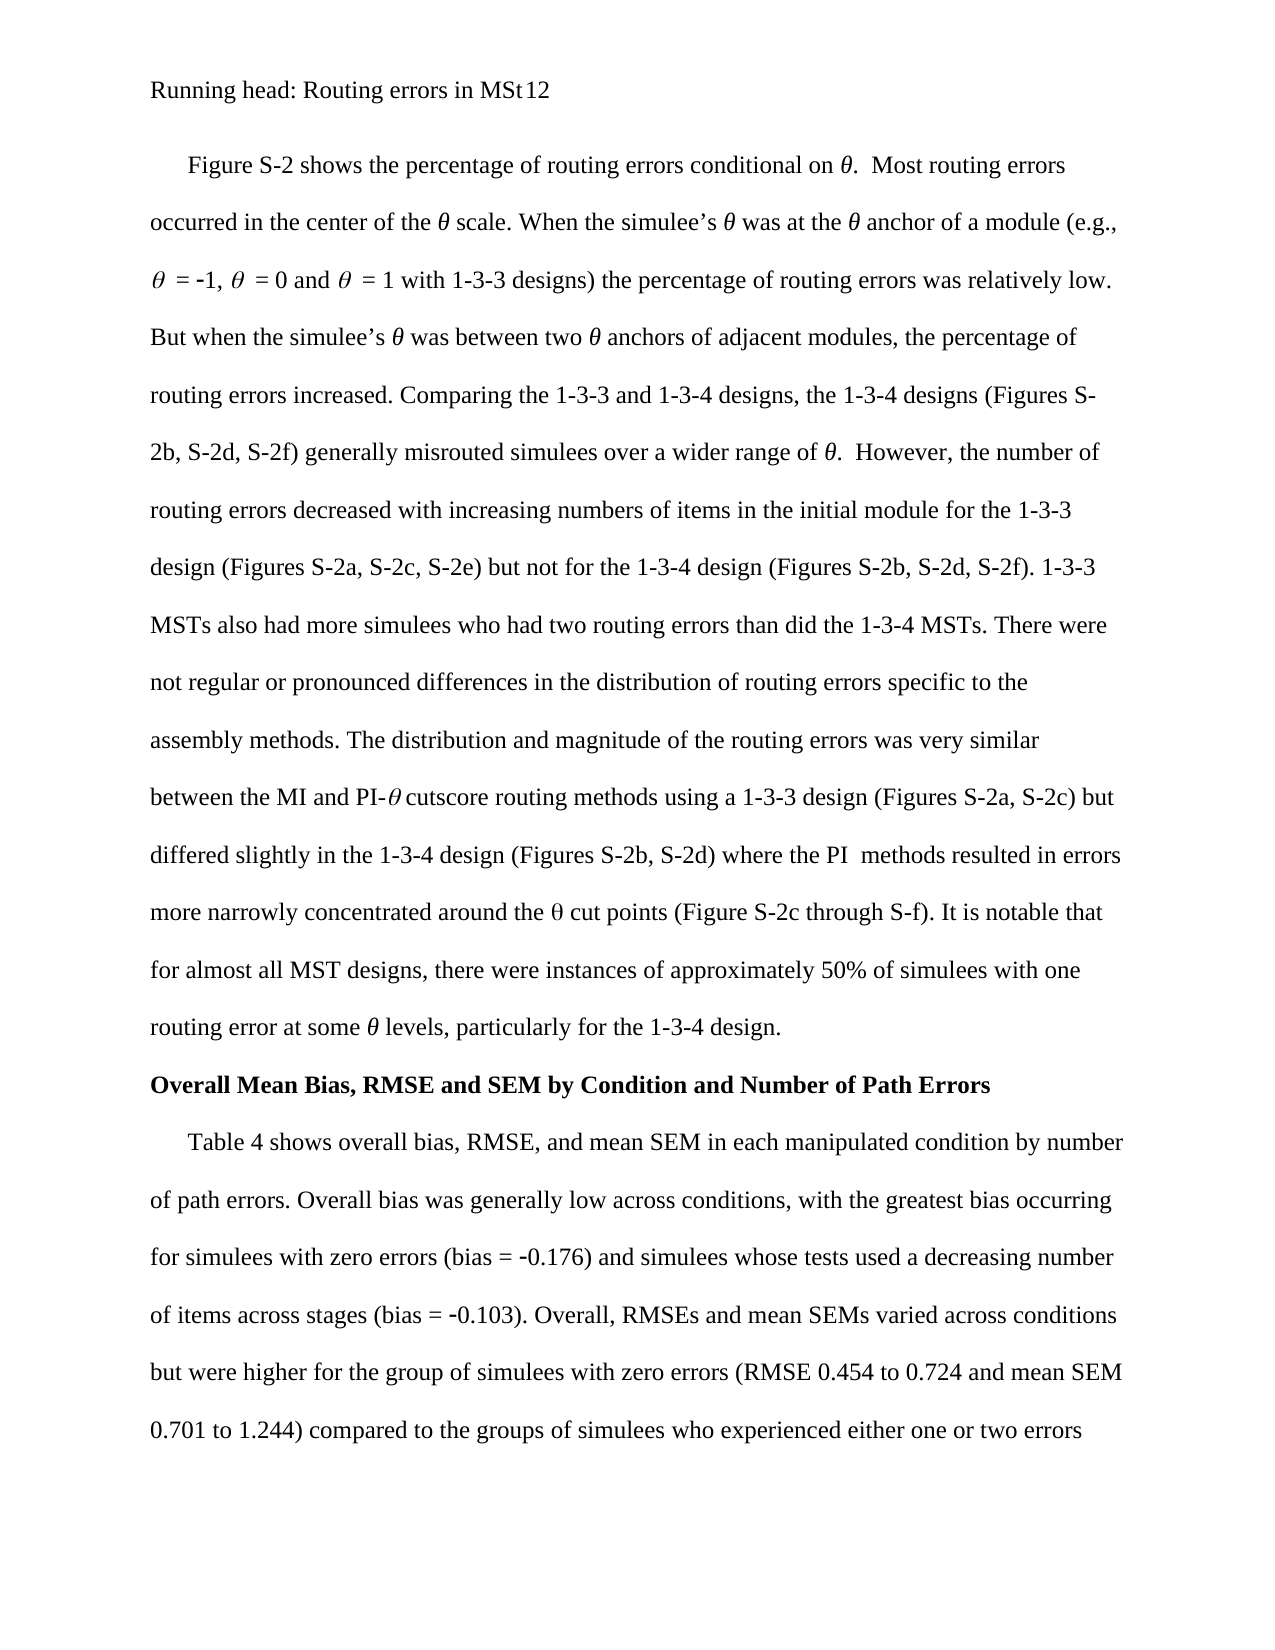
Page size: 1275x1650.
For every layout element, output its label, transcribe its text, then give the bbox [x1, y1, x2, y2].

text Overall Mean Bias, RMSE and SEM by Condition and Number of Path Errors [150, 1070, 1125, 1099]
text Figure S-2 shows the percentage of routing errors conditional on θ. Most routing errors occurred in the center of the θ scale. When the simulee’s θ was at the θ anchor of a module (e.g., = 1, = 0 and = 1 with 1-3-3 designs) the percentage of routing errors was relatively low. But when the simulee’s θ was between two θ anchors of adjacent modules, the percentage of routing errors increased. Comparing the 1-3-3 and 1-3-4 designs, the 1-3-4 designs (Figures S-2b, S-2d, S-2f) generally misrouted simulees over a wider range of θ. However, the number of routing errors decreased with increasing numbers of items in the initial module for the 1-3-3 design (Figures S-2a, S-2c, S-2e) but not for the 1-3-4 design (Figures S-2b, S-2d, S-2f). 1-3-3 MSTs also had more simulees who had two routing errors than did the 1-3-4 MSTs. There were not regular or pronounced differences in the distribution of routing errors specific to the assembly methods. The distribution and magnitude of the routing errors was very similar between the MI and PI- cutscore routing methods using a 1-3-3 design (Figures S-2a, S-2c) but differed slightly in the 1-3-4 design (Figures S-2b, S-2d) where the PI methods resulted in errors more narrowly concentrated around the cut points (Figure S-2c through S-f). It is notable that for almost all MST designs, there were instances of approximately 50% of simulees with one routing error at some θ levels, particularly for the 1-3-4 design. [150, 150, 1125, 1041]
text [150, 1127, 1125, 1444]
